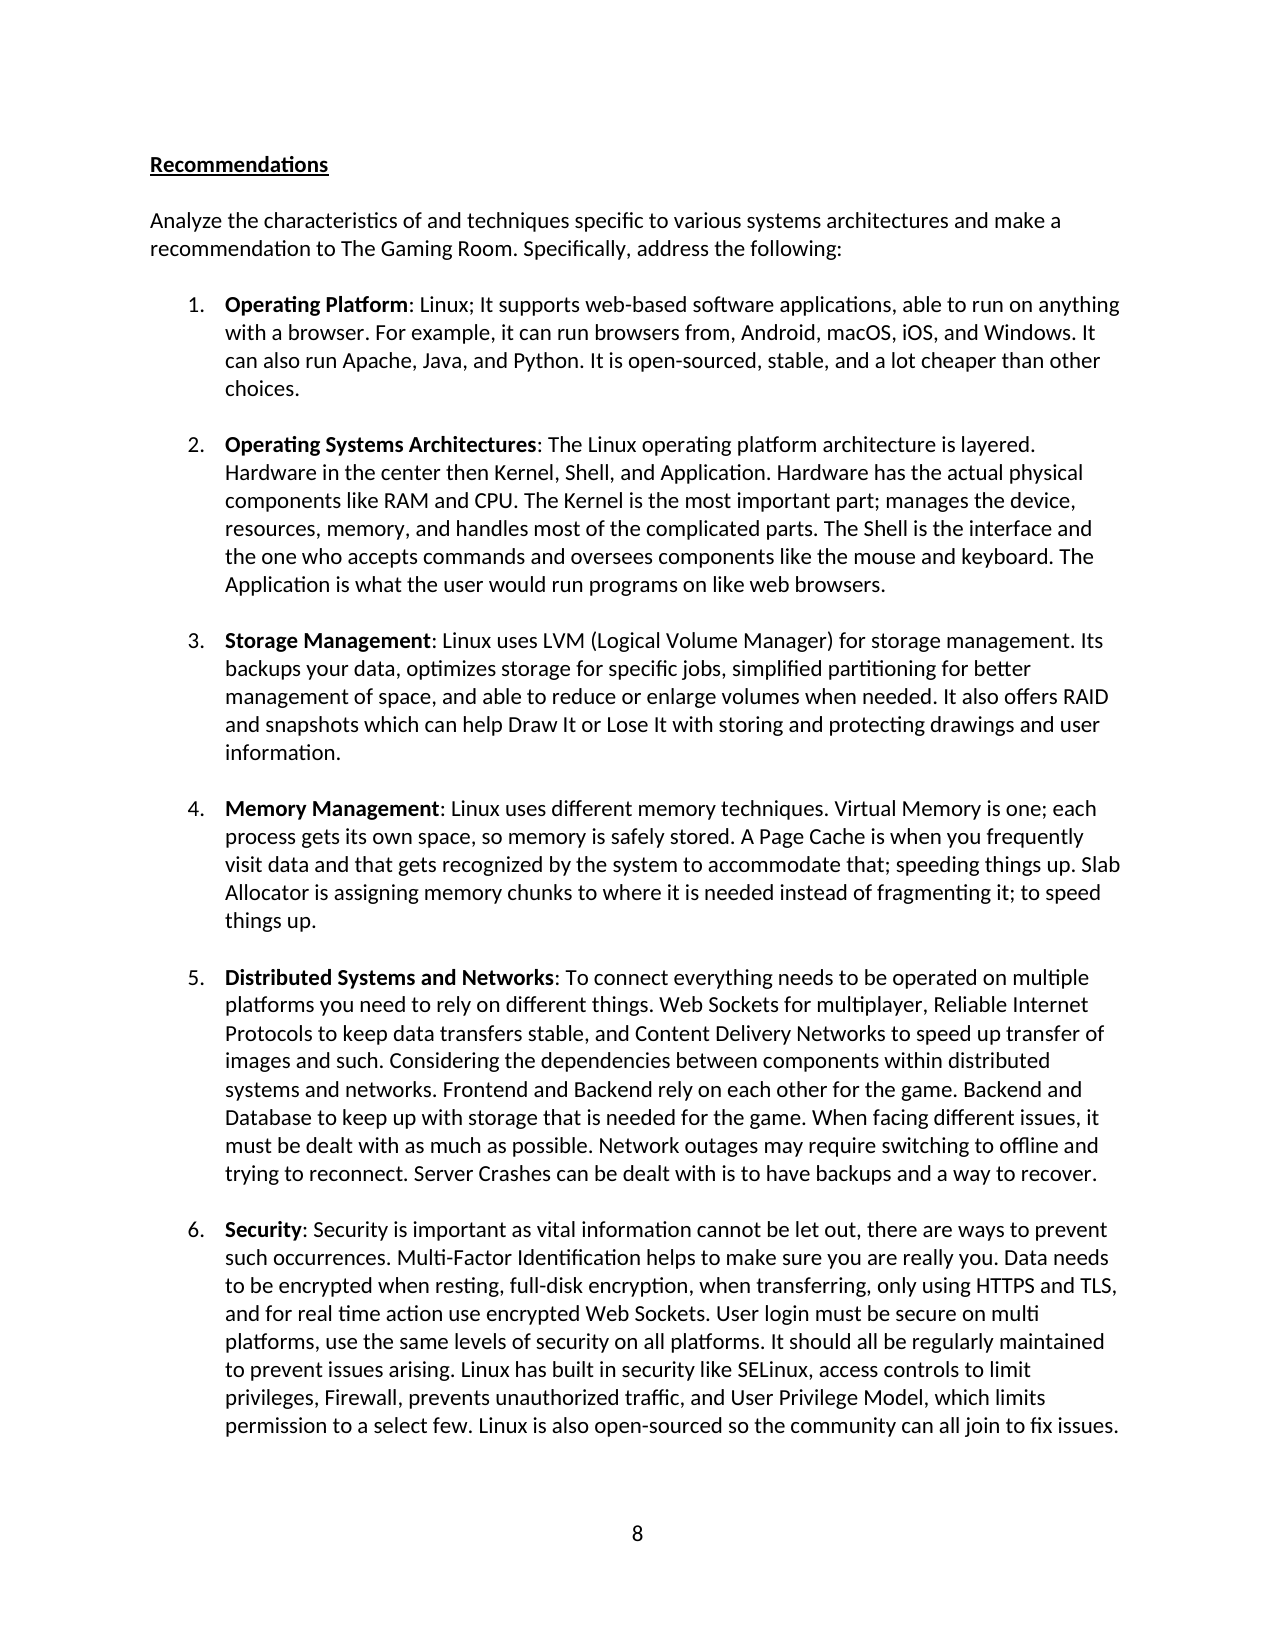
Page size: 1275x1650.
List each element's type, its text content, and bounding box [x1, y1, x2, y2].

text Analyze the characteristics of and techniques specific to various systems architectures and make a recommendation to The Gaming Room. Specifically, address the following: [150, 206, 1125, 262]
list Operating Systems Architectures: The Linux operating platform architecture is layered. Hardware in the center then Kernel, Shell, and Application. Hardware has the actual physical components like RAM and CPU. The Kernel is the most important part; manages the device, resources, memory, and handles most of the complicated parts. The Shell is the interface and the one who accepts commands and oversees components like the mouse and keyboard. The Application is what the user would run programs on like web browsers. [187, 430, 1125, 598]
list Memory Management: Linux uses different memory techniques. Virtual Memory is one; each process gets its own space, so memory is safely stored. A Page Cache is when you frequently visit data and that gets recognized by the system to accommodate that; speeding things up. Slab Allocator is assigning memory chunks to where it is needed instead of fragmenting it; to speed things up. [187, 794, 1125, 934]
list Storage Management: Linux uses LVM (Logical Volume Manager) for storage management. Its backups your data, optimizes storage for specific jobs, simplified partitioning for better management of space, and able to reduce or enlarge volumes when needed. It also offers RAID and snapshots which can help Draw It or Lose It with storing and protecting drawings and user information. [187, 626, 1125, 766]
list Operating Platform: Linux; It supports web-based software applications, able to run on anything with a browser. For example, it can run browsers from, Android, macOS, iOS, and Windows. It can also run Apache, Java, and Python. It is open-sourced, stable, and a lot cheaper than other choices. [187, 290, 1125, 402]
list Security: Security is important as vital information cannot be let out, there are ways to prevent such occurrences. Multi-Factor Identification helps to make sure you are really you. Data needs to be encrypted when resting, full-disk encryption, when transferring, only using HTTPS and TLS, and for real time action use encrypted Web Sockets. User login must be secure on multi platforms, use the same levels of security on all platforms. It should all be regularly maintained to prevent issues arising. Linux has built in security like SELinux, access controls to limit privileges, Firewall, prevents unauthorized traffic, and User Privilege Model, which limits permission to a select few. Linux is also open-sourced so the community can all join to fix issues. [187, 1215, 1125, 1439]
list Distributed Systems and Networks: To connect everything needs to be operated on multiple platforms you need to rely on different things. Web Sockets for multiplayer, Reliable Internet Protocols to keep data transfers stable, and Content Delivery Networks to speed up transfer of images and such. Considering the dependencies between components within distributed systems and networks. Frontend and Backend rely on each other for the game. Backend and Database to keep up with storage that is needed for the game. When facing different issues, it must be dealt with as much as possible. Network outages may require switching to offline and trying to reconnect. Server Crashes can be dealt with is to have backups and a way to recover. [187, 963, 1125, 1187]
subtitle Recommendations [150, 150, 1125, 178]
